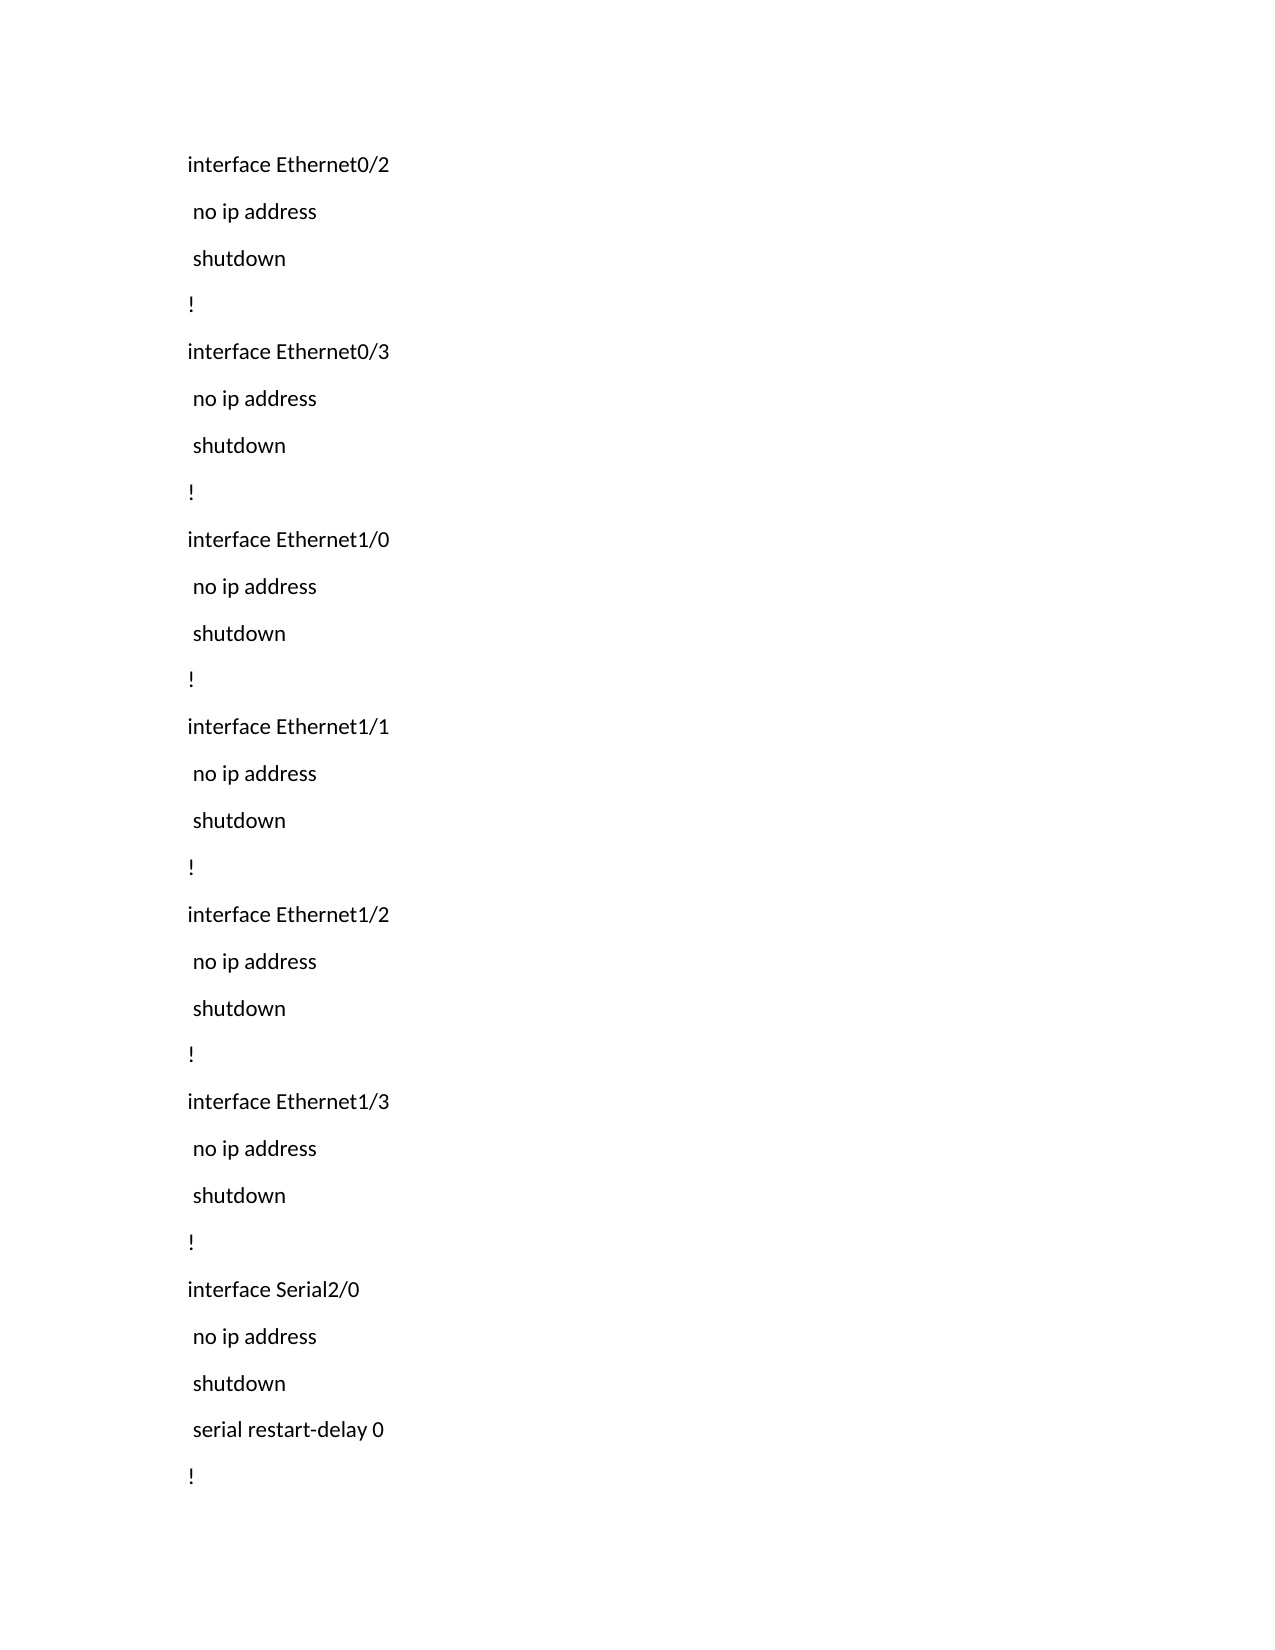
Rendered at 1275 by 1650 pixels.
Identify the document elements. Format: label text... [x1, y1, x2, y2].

text no ip address [187, 572, 1087, 600]
text no ip address [187, 1322, 1087, 1350]
text no ip address [187, 1134, 1087, 1162]
text shutdown [187, 1181, 1087, 1209]
text interface Ethernet0/2 [187, 150, 1087, 178]
text shutdown [187, 806, 1087, 834]
text ! [187, 666, 1087, 694]
text shutdown [187, 994, 1087, 1022]
text no ip address [187, 947, 1087, 975]
text serial restart-delay 0 [187, 1416, 1087, 1444]
text ! [187, 1041, 1087, 1069]
text interface Serial2/0 [187, 1275, 1087, 1303]
text interface Ethernet1/2 [187, 900, 1087, 928]
text shutdown [187, 1369, 1087, 1397]
text no ip address [187, 384, 1087, 412]
text shutdown [187, 431, 1087, 459]
text ! [187, 1462, 1087, 1491]
text no ip address [187, 759, 1087, 787]
text ! [187, 291, 1087, 319]
text ! [187, 1228, 1087, 1256]
text interface Ethernet1/1 [187, 712, 1087, 741]
text ! [187, 478, 1087, 506]
text shutdown [187, 244, 1087, 272]
text shutdown [187, 619, 1087, 647]
text interface Ethernet0/3 [187, 337, 1087, 366]
text no ip address [187, 197, 1087, 225]
text interface Ethernet1/0 [187, 525, 1087, 553]
text ! [187, 853, 1087, 881]
text interface Ethernet1/3 [187, 1087, 1087, 1116]
